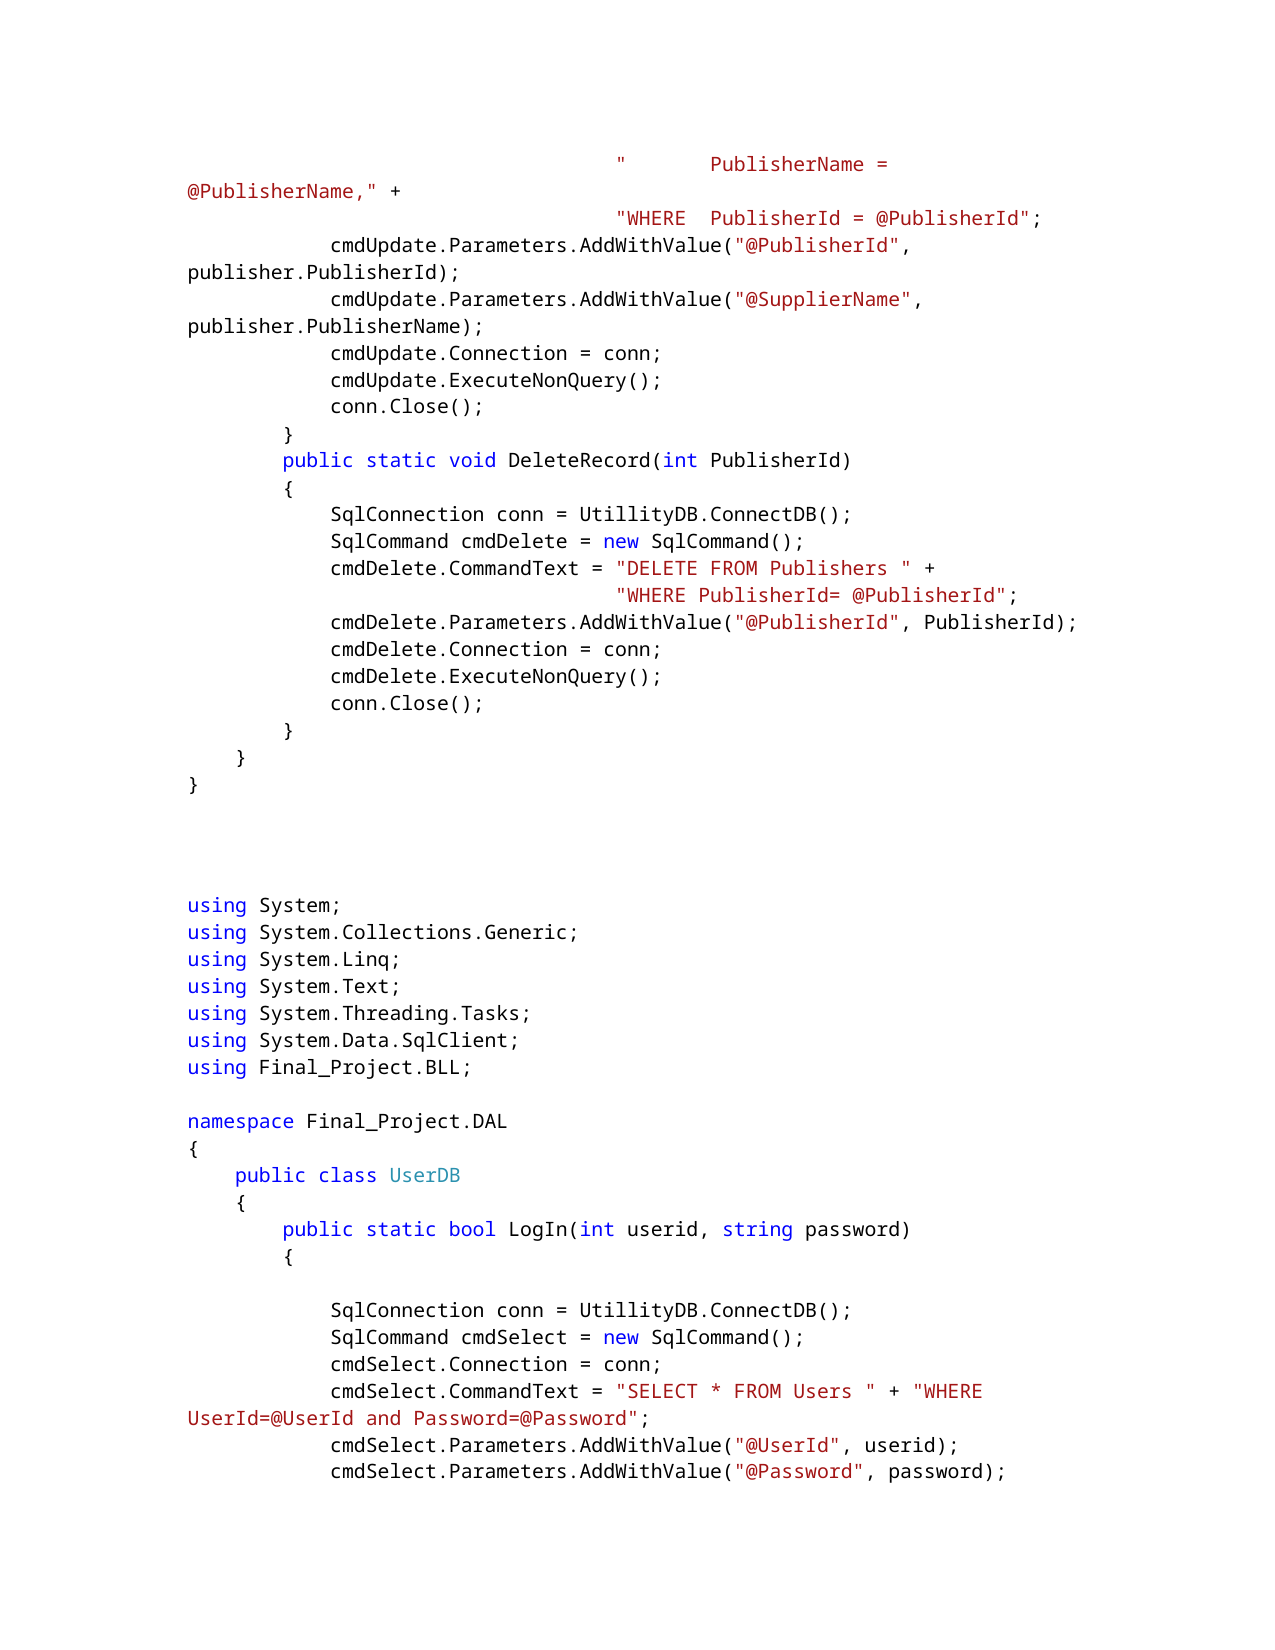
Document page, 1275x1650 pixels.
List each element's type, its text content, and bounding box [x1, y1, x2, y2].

text cmdDelete.CommandText = "DELETE FROM Publishers " + [187, 555, 1087, 582]
text SqlConnection conn = UtillityDB.ConnectDB(); [187, 1296, 1087, 1323]
text using System.Threading.Tasks; [187, 999, 1087, 1026]
text } [187, 420, 1087, 447]
text cmdUpdate.Parameters.AddWithValue("@SupplierName", publisher.PublisherName); [187, 285, 1087, 339]
text conn.Close(); [187, 393, 1087, 420]
text namespace Final_Project.DAL [187, 1107, 1087, 1134]
text cmdSelect.Parameters.AddWithValue("@UserId", userid); [187, 1431, 1087, 1458]
text cmdSelect.Parameters.AddWithValue("@Password", password); [187, 1458, 1087, 1485]
text " PublisherName = @PublisherName," + [187, 150, 1087, 204]
text using System.Linq; [187, 945, 1087, 972]
text cmdDelete.Connection = conn; [187, 636, 1087, 663]
text } [187, 717, 1087, 743]
text { [187, 1242, 1087, 1269]
text } [187, 771, 1087, 797]
text "WHERE PublisherId= @PublisherId"; [187, 582, 1087, 609]
text cmdSelect.CommandText = "SELECT * FROM Users " + "WHERE UserId=@UserId and Password=@Password"; [187, 1377, 1087, 1431]
text cmdSelect.Connection = conn; [187, 1350, 1087, 1377]
text SqlCommand cmdSelect = new SqlCommand(); [187, 1323, 1087, 1350]
text using System.Text; [187, 972, 1087, 999]
text using System.Data.SqlClient; [187, 1026, 1087, 1053]
text "WHERE PublisherId = @PublisherId"; [187, 204, 1087, 231]
text cmdUpdate.Parameters.AddWithValue("@PublisherId", publisher.PublisherId); [187, 231, 1087, 285]
text public static void DeleteRecord(int PublisherId) [187, 447, 1087, 474]
text { [187, 1134, 1087, 1161]
text cmdUpdate.Connection = conn; [187, 339, 1087, 366]
text public class UserDB [187, 1161, 1087, 1188]
text cmdUpdate.ExecuteNonQuery(); [187, 366, 1087, 393]
text using Final_Project.BLL; [187, 1053, 1087, 1080]
text public static bool LogIn(int userid, string password) [187, 1215, 1087, 1242]
text using System.Collections.Generic; [187, 918, 1087, 945]
text using System; [187, 891, 1087, 918]
text SqlConnection conn = UtillityDB.ConnectDB(); [187, 501, 1087, 528]
text { [187, 1188, 1087, 1215]
text SqlCommand cmdDelete = new SqlCommand(); [187, 528, 1087, 555]
text cmdDelete.Parameters.AddWithValue("@PublisherId", PublisherId); [187, 609, 1087, 636]
text } [187, 743, 1087, 771]
text { [187, 474, 1087, 501]
text conn.Close(); [187, 689, 1087, 717]
text cmdDelete.ExecuteNonQuery(); [187, 663, 1087, 689]
